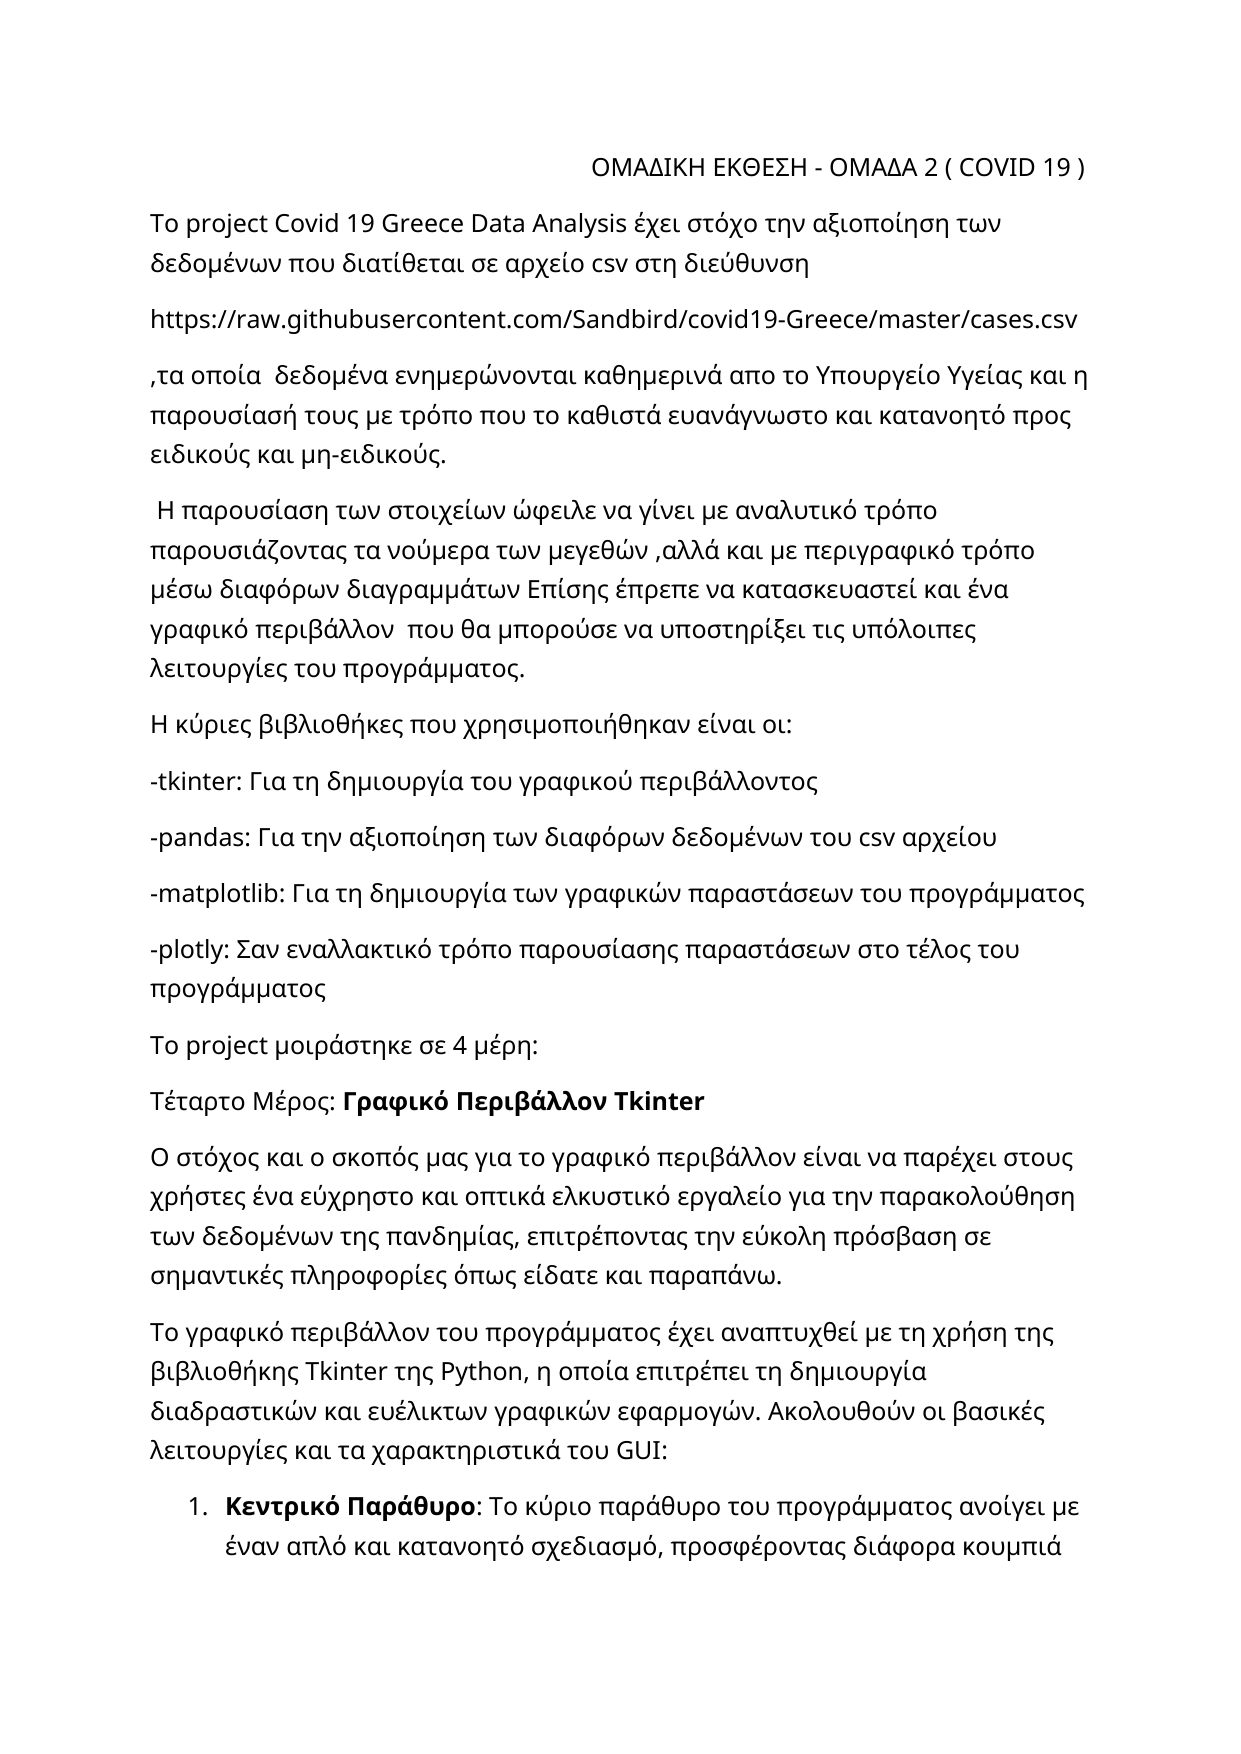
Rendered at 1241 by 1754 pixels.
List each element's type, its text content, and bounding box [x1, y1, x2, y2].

text Tέταρτο Μέρος: Γραφικό Περιβάλλον Tkinter [150, 1083, 1090, 1117]
text -matplotlib: Για τη δημιουργία των γραφικών παραστάσεων του προγράμματος [150, 876, 1090, 909]
text Η παρουσίαση των στοιχείων ώφειλε να γίνει με αναλυτικό τρόπο παρουσιάζοντας τα νούμερα των μεγεθών ,αλλά και με περιγραφικό τρόπο μέσω διαφόρων διαγραμμάτων Επίσης έπρεπε να κατασκευαστεί και ένα γραφικό περιβάλλον που θα μπορούσε να υποστηρίξει τις υπόλοιπες λειτουργίες του προγράμματος. [150, 493, 1090, 685]
text https://raw.githubusercontent.com/Sandbird/covid19-Greece/master/cases.csv [150, 302, 1090, 336]
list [187, 1489, 1090, 1562]
text -tkinter: Για τη δημιουργία του γραφικού περιβάλλοντος [150, 763, 1090, 797]
text Το γραφικό περιβάλλον του προγράμματος έχει αναπτυχθεί με τη χρήση της βιβλιοθήκης Tkinter της Python, η οποία επιτρέπει τη δημιουργία διαδραστικών και ευέλικτων γραφικών εφαρμογών. Ακολουθούν οι βασικές λειτουργίες και τα χαρακτηριστικά του GUI: [150, 1314, 1090, 1467]
text ΟΜΑΔΙΚΗ ΕΚΘΕΣΗ - ΟΜΑΔΑ 2 ( COVID 19 ) [150, 150, 1090, 184]
text ,τα οποία δεδομένα ενημερώνονται καθημερινά απο το Υπουργείο Υγείας και η παρουσίασή τους με τρόπο που το καθιστά ευανάγνωστο και κατανοητό προς ειδικούς και μη-ειδικούς. [150, 358, 1090, 471]
text -pandas: Για την αξιοποίηση των διαφόρων δεδομένων του csv αρχείου [150, 819, 1090, 853]
text Η κύριες βιβλιοθήκες που χρησιμοποιήθηκαν είναι οι: [150, 707, 1090, 741]
text Το project μοιράστηκε σε 4 μέρη: [150, 1027, 1090, 1061]
text -plotly: Σαν εναλλακτικό τρόπο παρουσίασης παραστάσεων στο τέλος του προγράμματος [150, 932, 1090, 1005]
text Ο στόχος και ο σκοπός μας για το γραφικό περιβάλλον είναι να παρέχει στους χρήστες ένα εύχρηστο και οπτικά ελκυστικό εργαλείο για την παρακολούθηση των δεδομένων της πανδημίας, επιτρέποντας την εύκολη πρόσβαση σε σημαντικές πληροφορίες όπως είδατε και παραπάνω. [150, 1139, 1090, 1292]
text Το project Covid 19 Greece Data Analysis έχει στόχο την αξιοποίηση των δεδομένων που διατίθεται σε αρχείο csv στη διεύθυνση [150, 206, 1090, 280]
